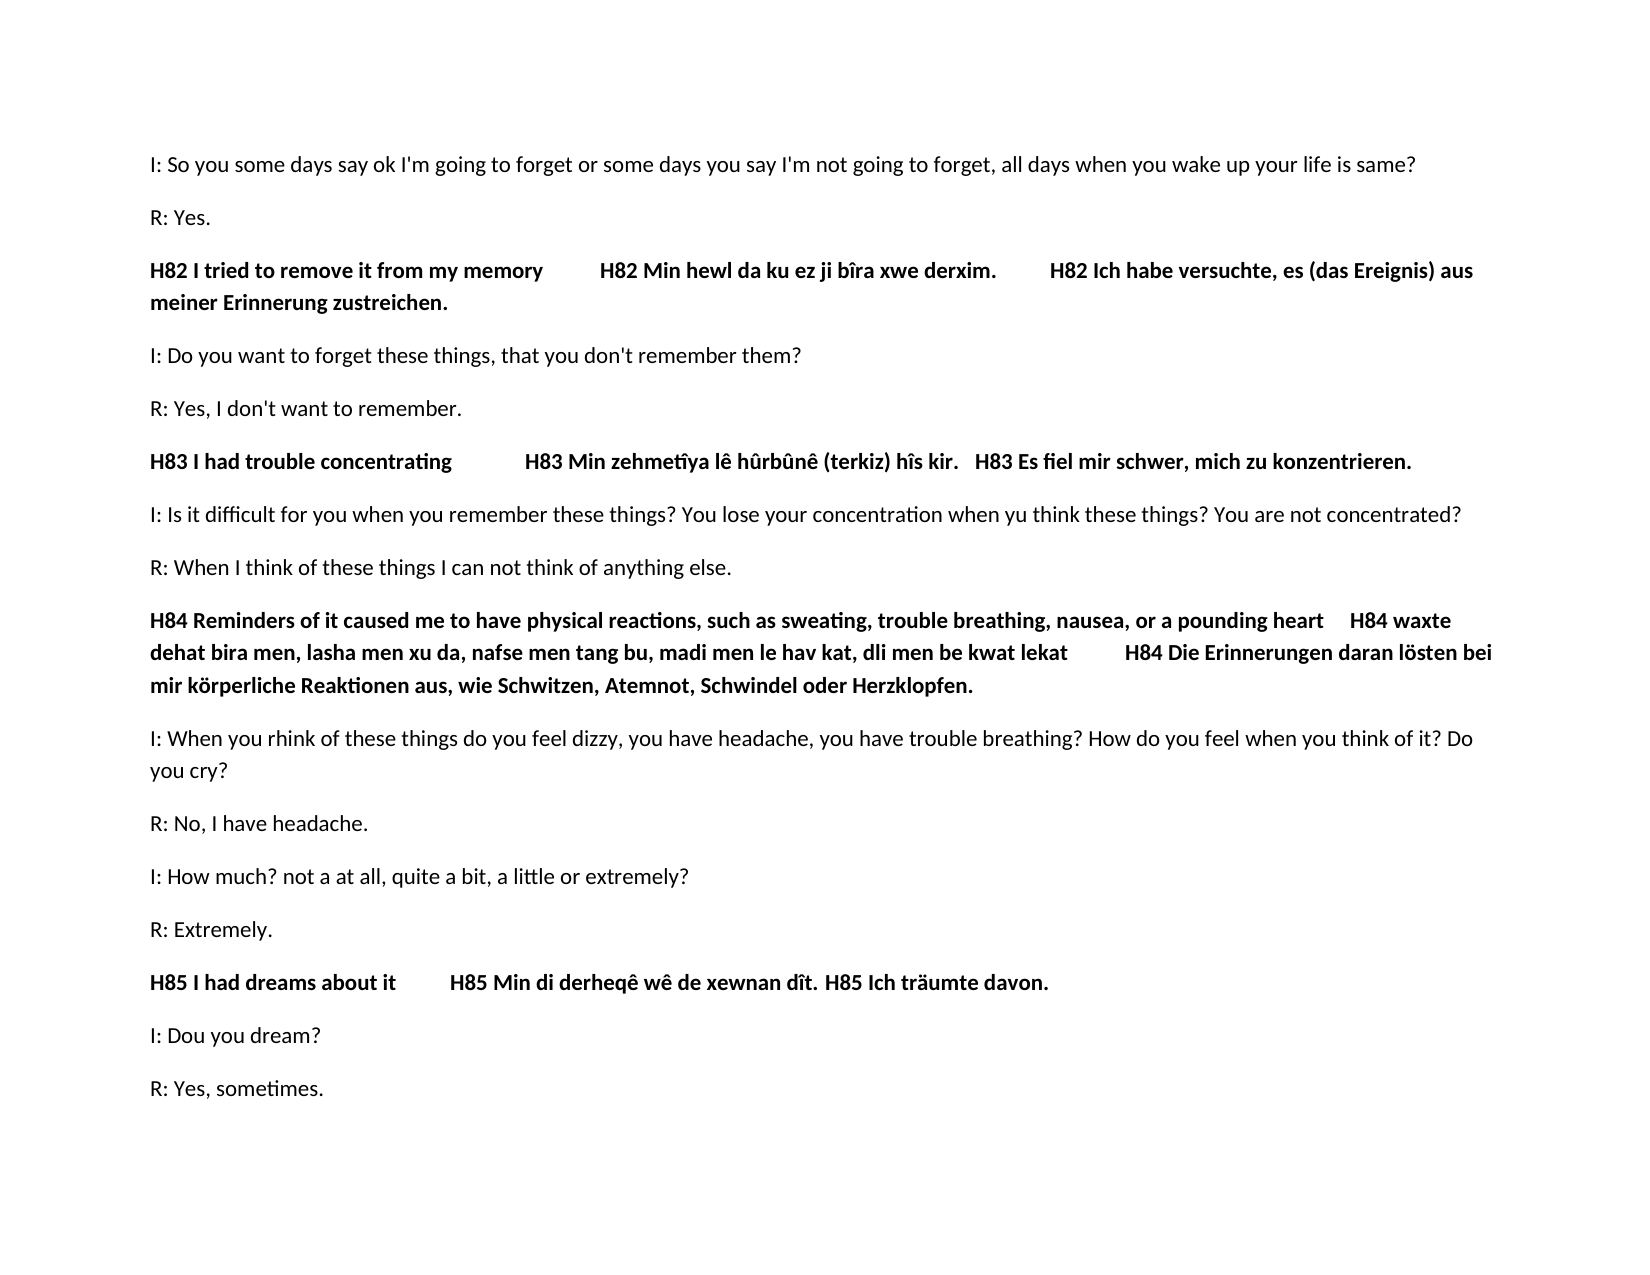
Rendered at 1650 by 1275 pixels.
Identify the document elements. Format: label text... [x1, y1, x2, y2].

text R: Yes, sometimes. [150, 1074, 1500, 1102]
text R: Extremely. [150, 915, 1500, 943]
text R: Yes. [150, 203, 1500, 231]
text R: When I think of these things I can not think of anything else. [150, 553, 1500, 581]
text I: Is it difficult for you when you remember these things? You lose your concentration when yu think these things? You are not concentrated? [150, 500, 1500, 528]
text H85 I had dreams about it H85 Min di derheqê wê de xewnan dît. H85 Ich träumte davon. [150, 968, 1500, 996]
text I: How much? not a at all, quite a bit, a little or extremely? [150, 862, 1500, 890]
text R: Yes, I don't want to remember. [150, 394, 1500, 422]
text R: No, I have headache. [150, 809, 1500, 837]
text H82 I tried to remove it from my memory H82 Min hewl da ku ez ji bîra xwe derxim. H82 Ich habe versuchte, es (das Ereignis) aus meiner Erinnerung zustreichen. [150, 256, 1500, 316]
text H83 I had trouble concentrating H83 Min zehmetîya lê hûrbûnê (terkiz) hîs kir. H83 Es fiel mir schwer, mich zu konzentrieren. [150, 447, 1500, 475]
text H84 Reminders of it caused me to have physical reactions, such as sweating, trouble breathing, nausea, or a pounding heart H84 waxte dehat bira men, lasha men xu da, nafse men tang bu, madi men le hav kat, dli men be kwat lekat H84 Die Erinnerungen daran lösten bei mir körperliche Reaktionen aus, wie Schwitzen, Atemnot, Schwindel oder Herzklopfen. [150, 606, 1500, 699]
text I: Do you want to forget these things, that you don't remember them? [150, 341, 1500, 369]
text I: So you some days say ok I'm going to forget or some days you say I'm not going to forget, all days when you wake up your life is same? [150, 150, 1500, 178]
text I: Dou you dream? [150, 1021, 1500, 1049]
text I: When you rhink of these things do you feel dizzy, you have headache, you have trouble breathing? How do you feel when you think of it? Do you cry? [150, 724, 1500, 784]
